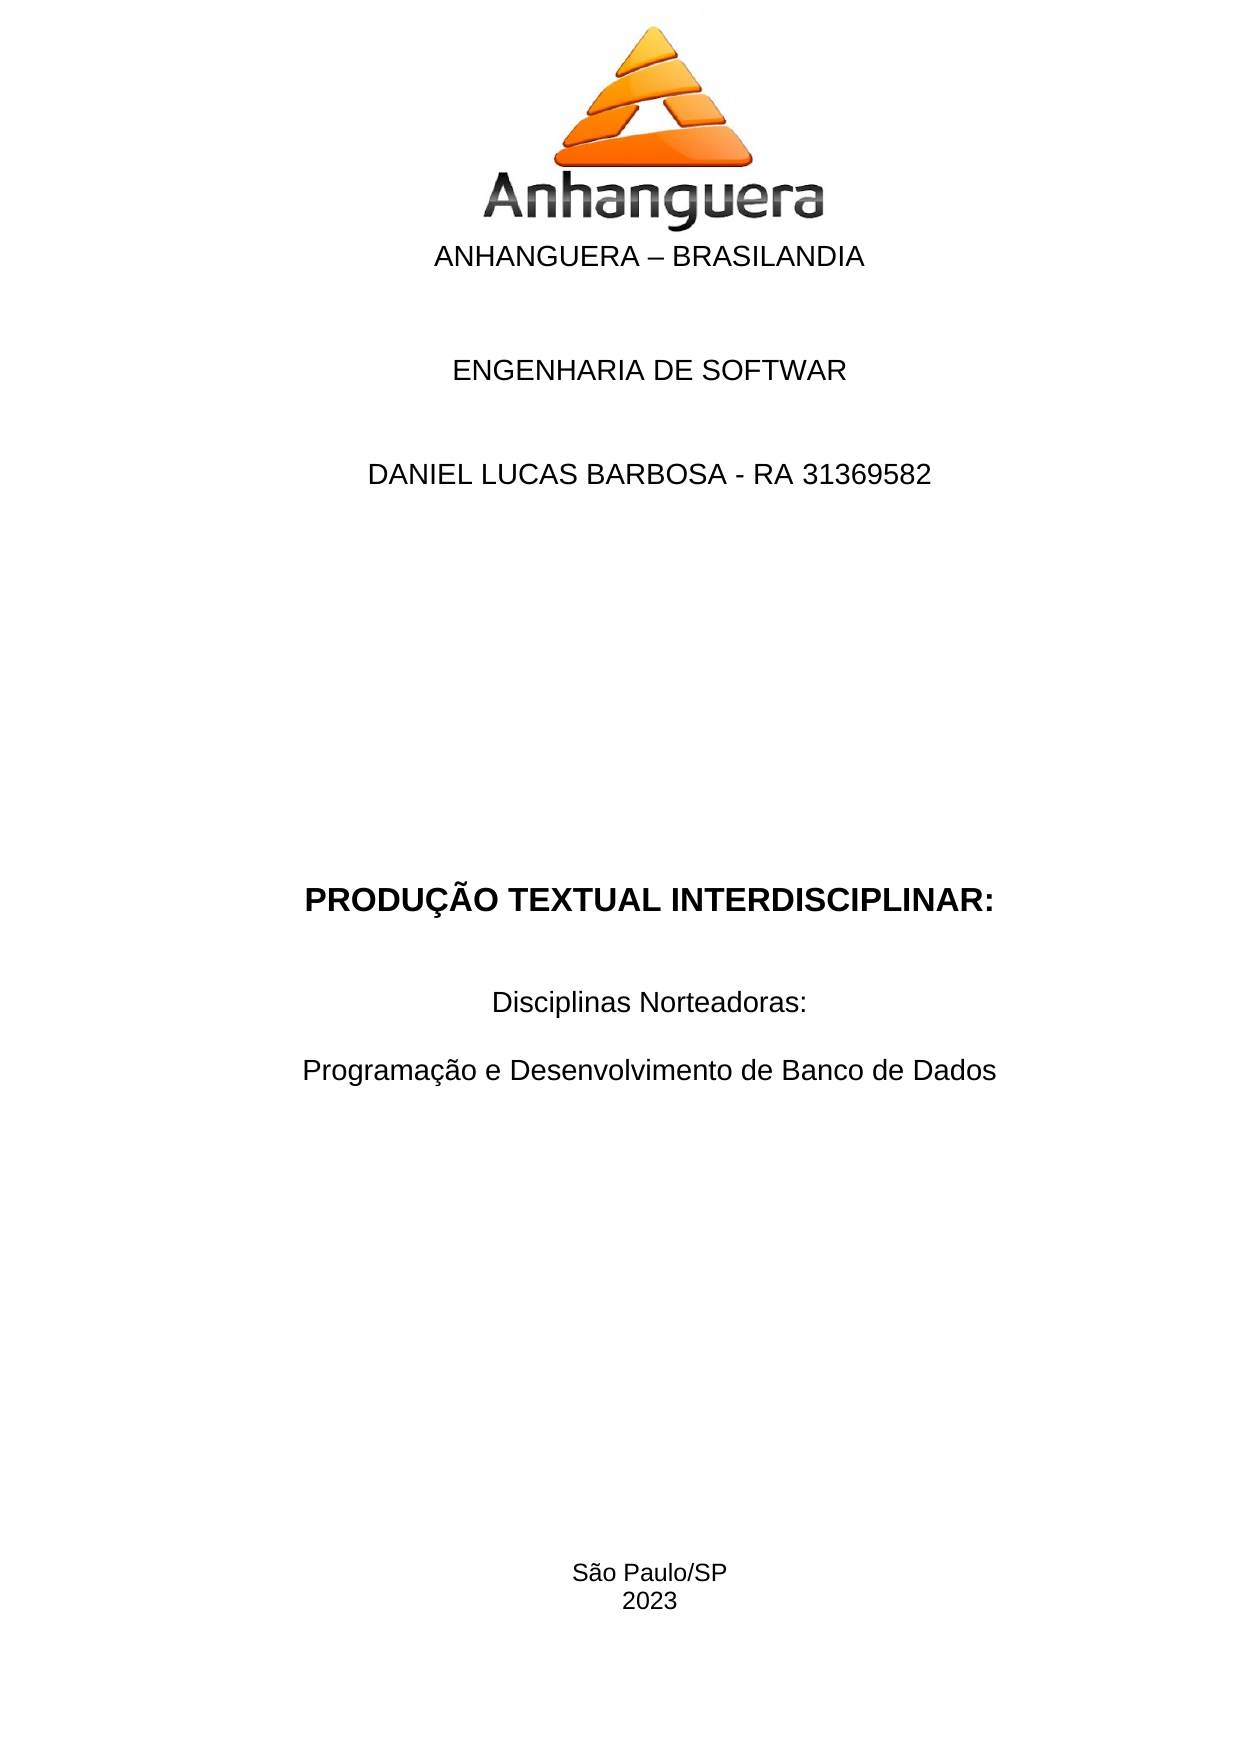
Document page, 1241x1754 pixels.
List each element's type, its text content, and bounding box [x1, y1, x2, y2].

picture [438, 6, 860, 234]
text ANHANGUERA – BRASILANDIA [177, 239, 1122, 273]
